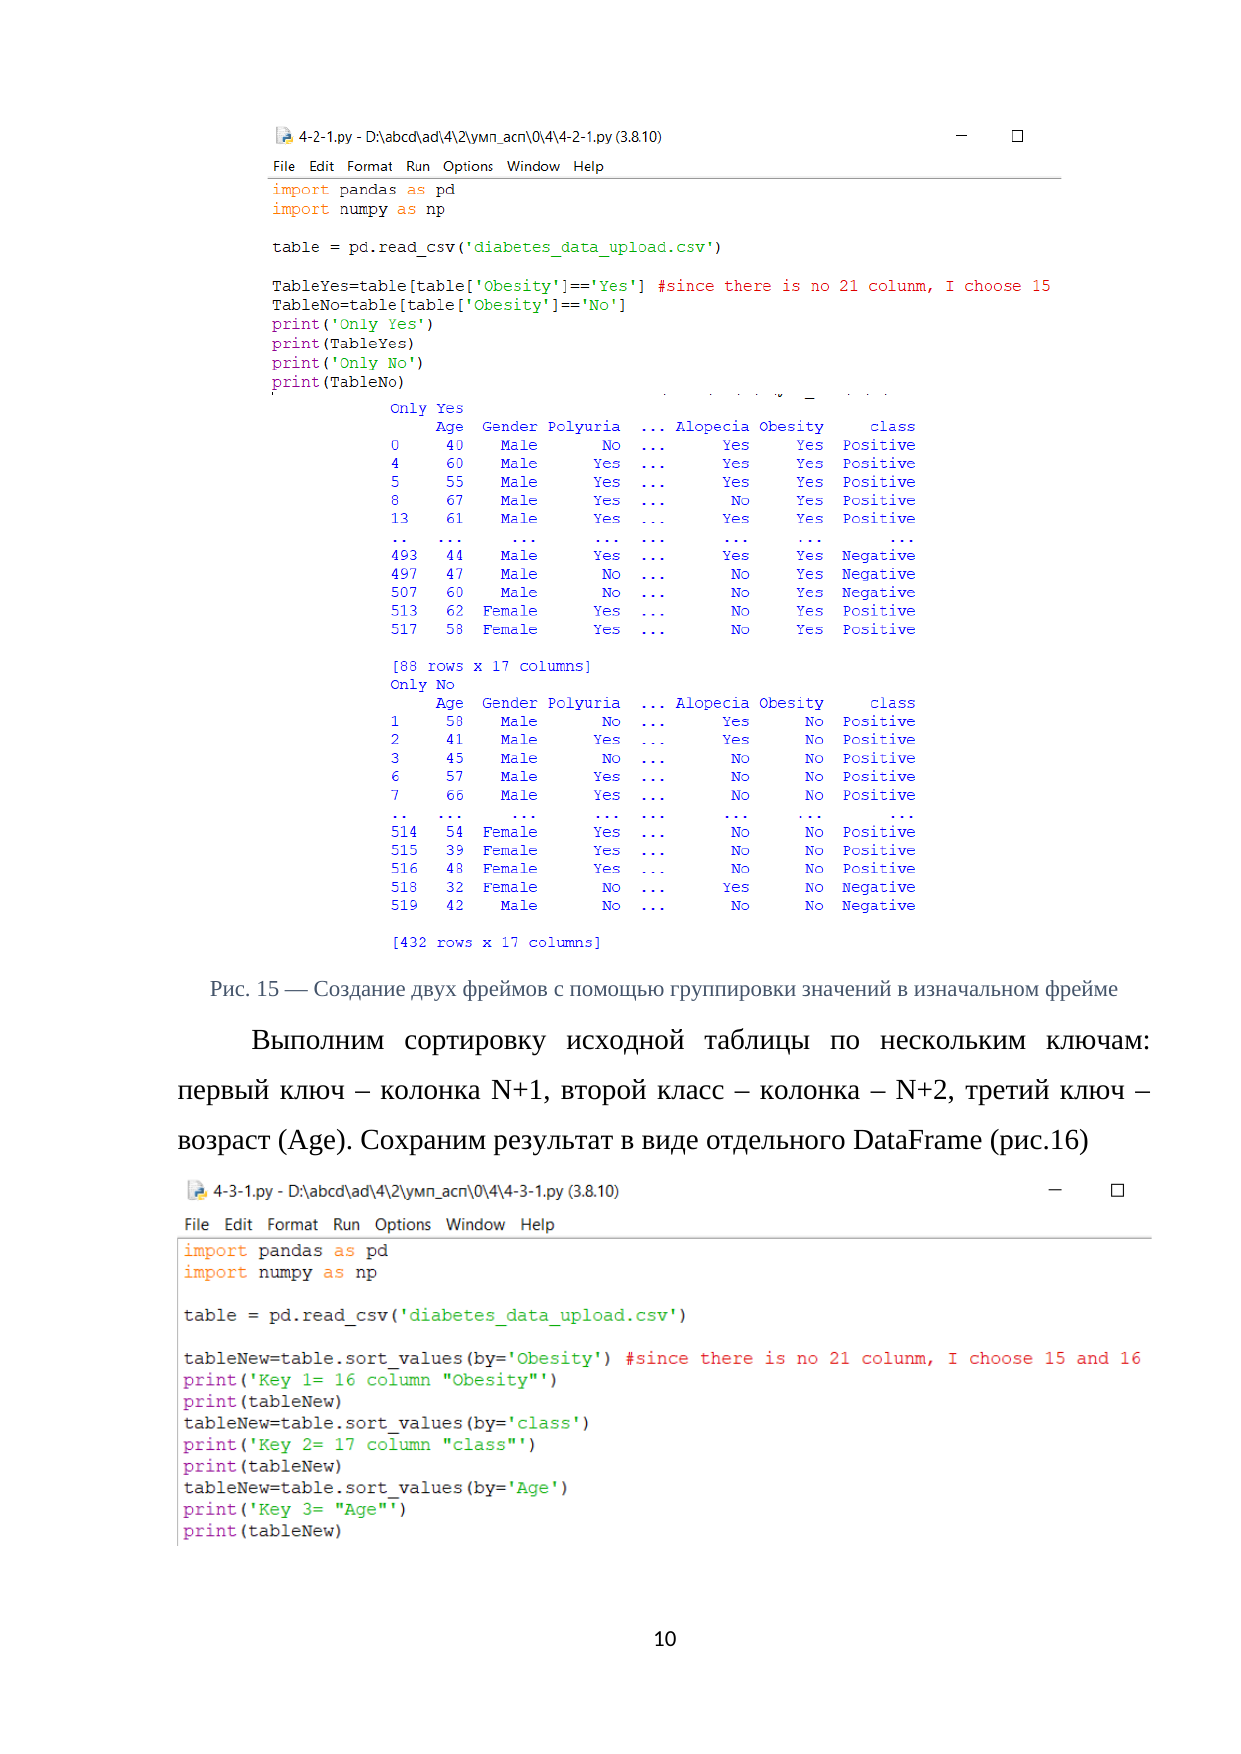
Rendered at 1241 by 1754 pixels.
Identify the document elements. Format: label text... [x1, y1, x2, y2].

picture [267, 118, 1062, 954]
picture [177, 1172, 1152, 1546]
text Выполним сортировку исходной таблицы по нескольким ключам: первый ключ – колонка N+1, второй класс – колонка – N+2, третий ключ – возраст (Age). Сохраним результат в виде отдельного DataFrame (рис.16) [177, 1022, 1152, 1156]
text Рис. 15 — Создание двух фреймов с помощью группировки значений в изначальном фрейме [177, 975, 1152, 1001]
